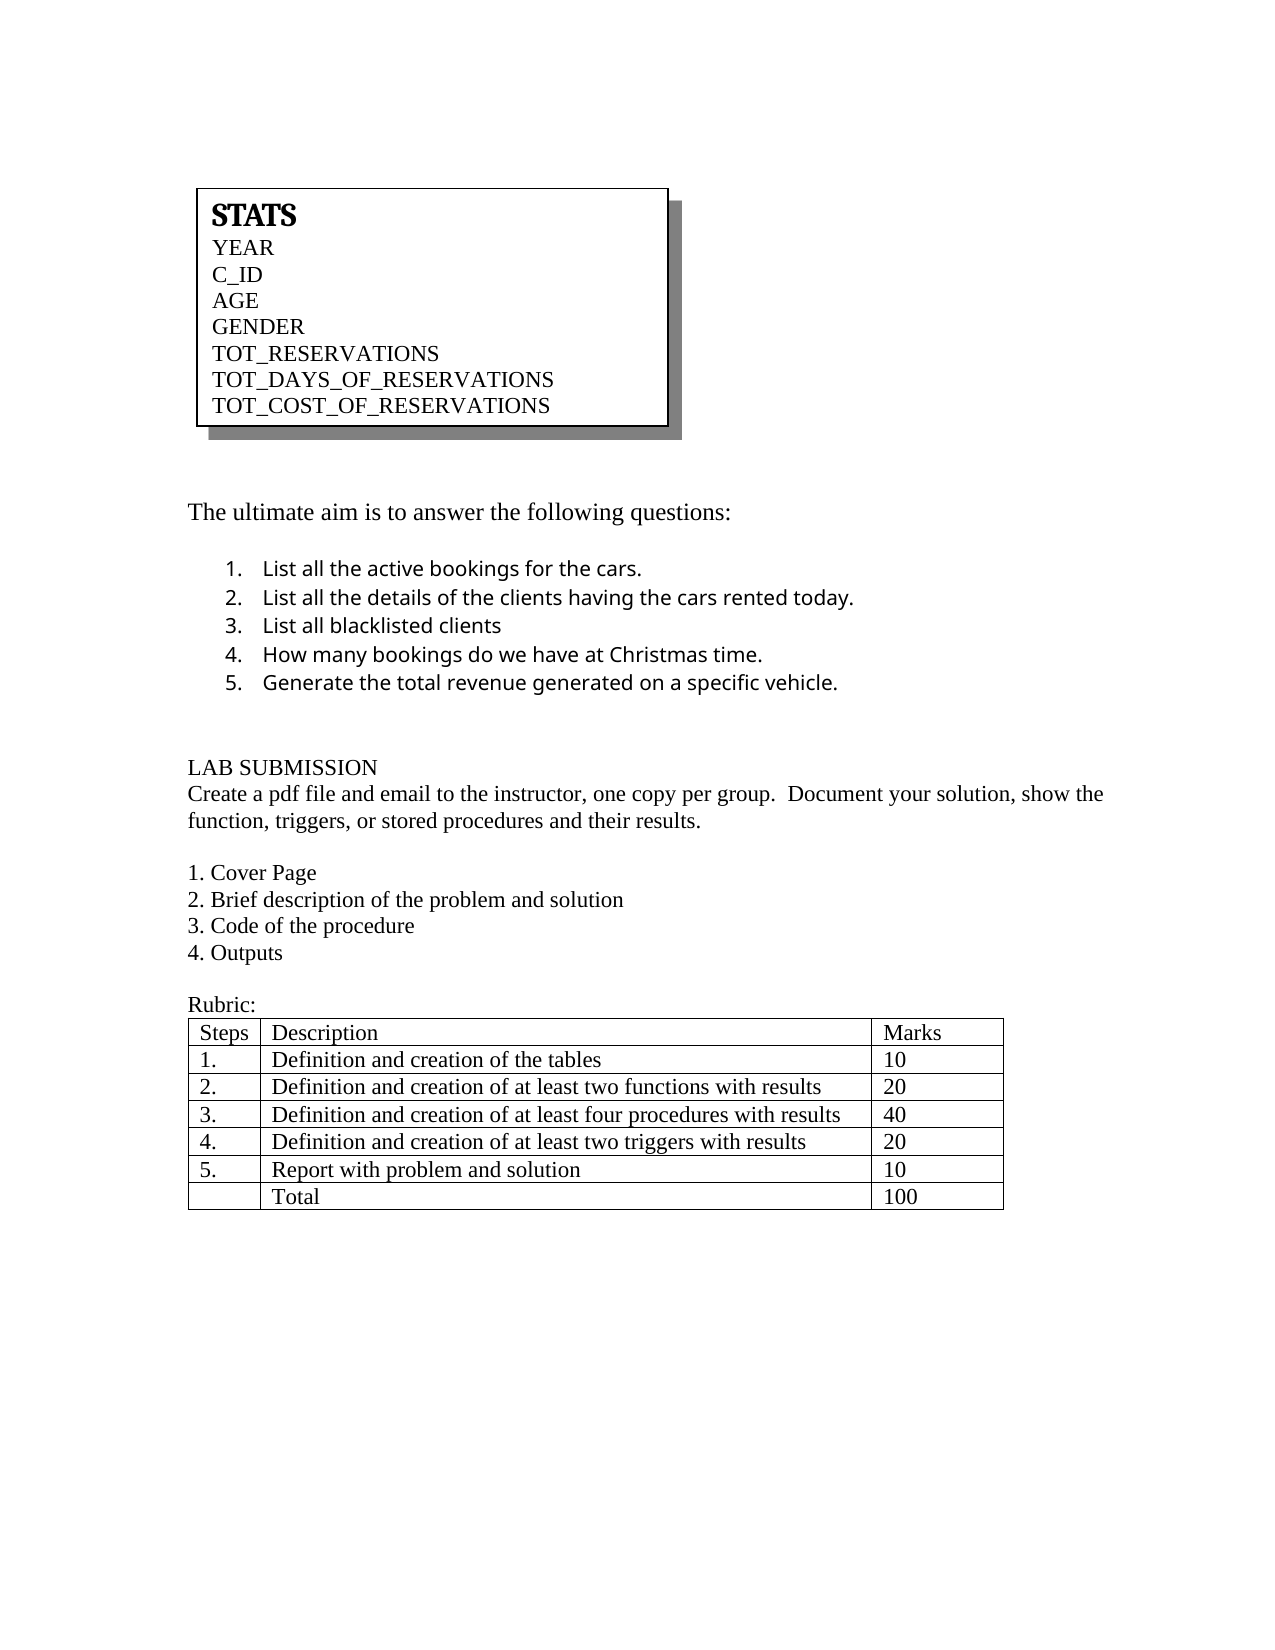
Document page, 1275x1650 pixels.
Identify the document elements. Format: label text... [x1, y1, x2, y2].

list Generate the total revenue generated on a specific vehicle. [225, 668, 1144, 697]
table_cell Definition and creation of at least two functions with results [261, 1074, 871, 1100]
table_header Description [261, 1019, 871, 1045]
table_cell [189, 1183, 260, 1209]
table_cell 5. [189, 1156, 260, 1182]
text 4. Outputs [187, 938, 1144, 965]
table_cell Report with problem and solution [261, 1156, 871, 1182]
table_cell Total [261, 1183, 871, 1209]
text Rubric: [187, 991, 1144, 1018]
table_cell 20 [872, 1128, 1003, 1154]
text LAB SUBMISSION [187, 754, 1144, 780]
table_cell 10 [872, 1156, 1003, 1182]
text Create a pdf file and email to the instructor, one copy per group. Document your solution, show the function, triggers, or stored procedures and their results. [187, 780, 1144, 833]
table_header Marks [872, 1019, 1003, 1045]
text 1. Cover Page [187, 859, 1144, 886]
table_cell 3. [189, 1101, 260, 1127]
list List all the details of the clients having the cars rented today. [225, 583, 1144, 611]
list How many bookings do we have at Christmas time. [225, 640, 1144, 668]
text The ultimate aim is to answer the following questions: [187, 497, 1144, 526]
table_cell Definition and creation of the tables [261, 1046, 871, 1072]
text 2. Brief description of the problem and solution [187, 886, 1144, 912]
table_cell 100 [872, 1183, 1003, 1209]
table_cell 20 [872, 1074, 1003, 1100]
table_cell 10 [872, 1046, 1003, 1072]
list List all blacklisted clients [225, 611, 1144, 640]
table_cell 1. [189, 1046, 260, 1072]
list List all the active bookings for the cars. [225, 554, 1144, 583]
table_cell 2. [189, 1074, 260, 1100]
table_cell 40 [872, 1101, 1003, 1127]
table_cell Definition and creation of at least four procedures with results [261, 1101, 871, 1127]
table_header Steps [189, 1019, 260, 1045]
table_cell 4. [189, 1128, 260, 1154]
table_cell Definition and creation of at least two triggers with results [261, 1128, 871, 1154]
text 3. Code of the procedure [187, 912, 1144, 938]
